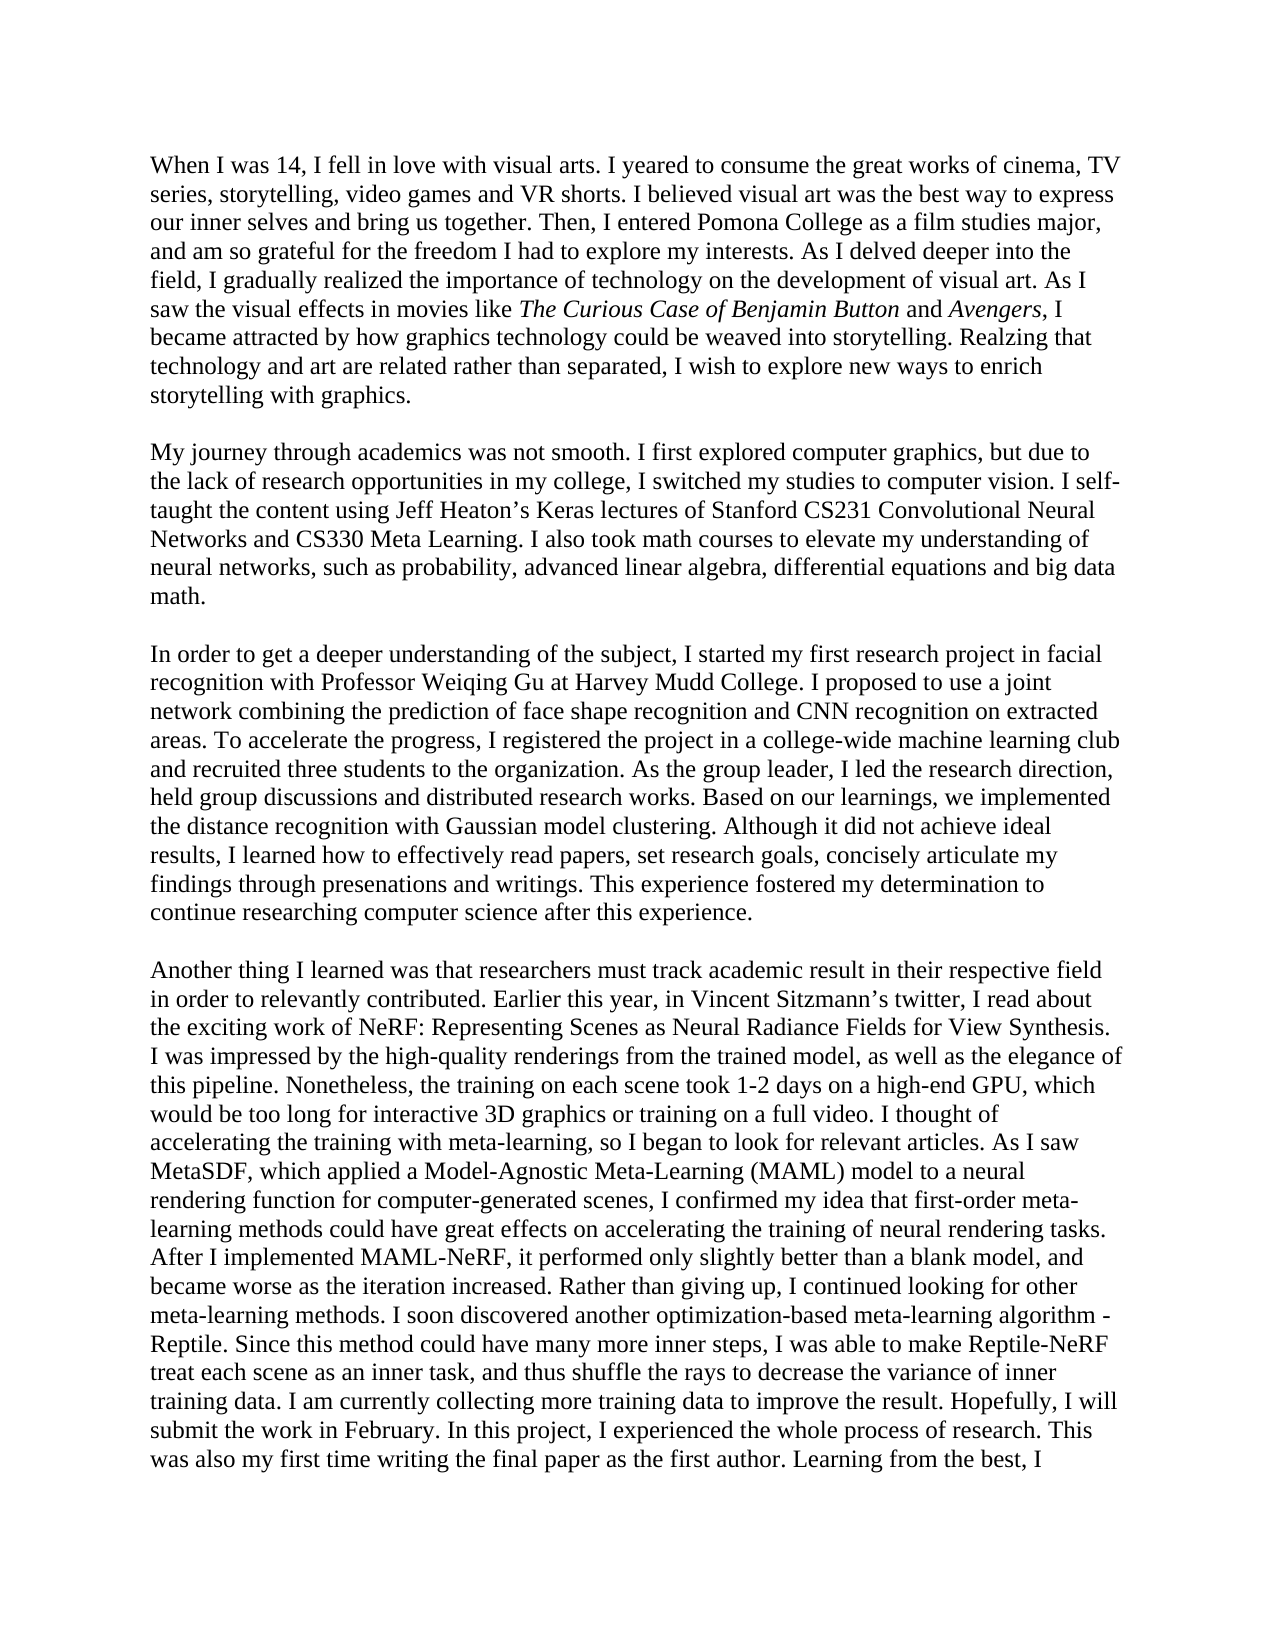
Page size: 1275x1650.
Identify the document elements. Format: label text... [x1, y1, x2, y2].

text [150, 955, 1125, 1472]
text In order to get a deeper understanding of the subject, I started my first research project in facial recognition with Professor Weiqing Gu at Harvey Mudd College. I proposed to use a joint network combining the prediction of face shape recognition and CNN recognition on extracted areas. To accelerate the progress, I registered the project in a college-wide machine learning club and recruited three students to the organization. As the group leader, I led the research direction, held group discussions and distributed research works. Based on our learnings, we implemented the distance recognition with Gaussian model clustering. Although it did not achieve ideal results, I learned how to effectively read papers, set research goals, concisely articulate my findings through presenations and writings. This experience fostered my determination to continue researching computer science after this experience. [150, 639, 1125, 926]
text My journey through academics was not smooth. I first explored computer graphics, but due to the lack of research opportunities in my college, I switched my studies to computer vision. I self-taught the content using Jeff Heaton’s Keras lectures of Stanford CS231 Convolutional Neural Networks and CS330 Meta Learning. I also took math courses to elevate my understanding of neural networks, such as probability, advanced linear algebra, differential equations and big data math. [150, 437, 1125, 610]
text When I was 14, I fell in love with visual arts. I yeared to consume the great works of cinema, TV series, storytelling, video games and VR shorts. I believed visual art was the best way to express our inner selves and bring us together. Then, I entered Pomona College as a film studies major, and am so grateful for the freedom I had to explore my interests. As I delved deeper into the field, I gradually realized the importance of technology on the development of visual art. As I saw the visual effects in movies like The Curious Case of Benjamin Button and Avengers, I became attracted by how graphics technology could be weaved into storytelling. Realzing that technology and art are related rather than separated, I wish to explore new ways to enrich storytelling with graphics. [150, 150, 1125, 409]
